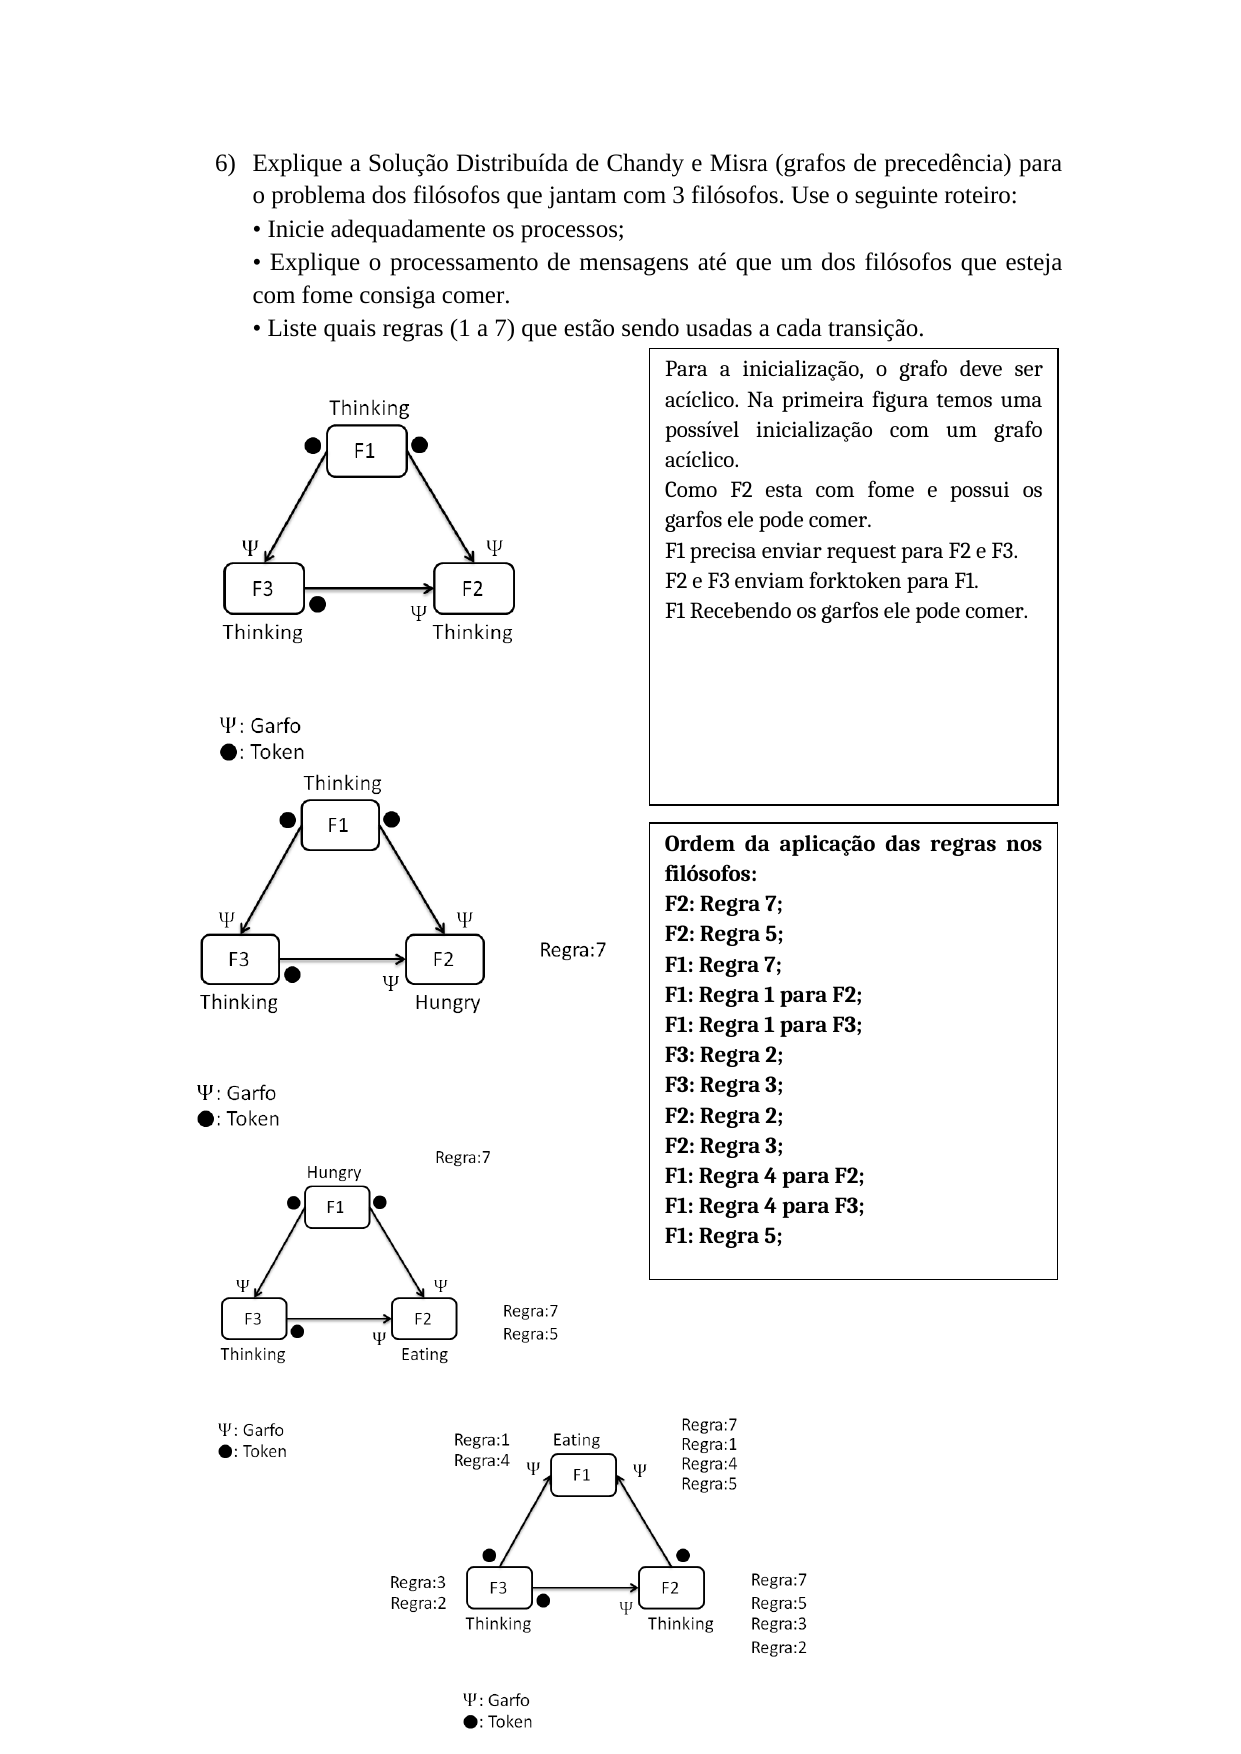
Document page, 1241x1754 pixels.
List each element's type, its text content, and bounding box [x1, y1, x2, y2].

list • Explique o processamento de mensagens até que um dos filósofos que esteja com fome consiga comer. [252, 247, 1063, 308]
picture [177, 387, 825, 1739]
list • Inicie adequadamente os processos; [252, 214, 1063, 242]
list Explique a Solução Distribuída de Chandy e Misra (grafos de precedência) para o problema dos filósofos que jantam com 3 filósofos. Use o seguinte roteiro: [215, 148, 1063, 209]
list • Liste quais regras (1 a 7) que estão sendo usadas a cada transição. [252, 313, 1063, 341]
